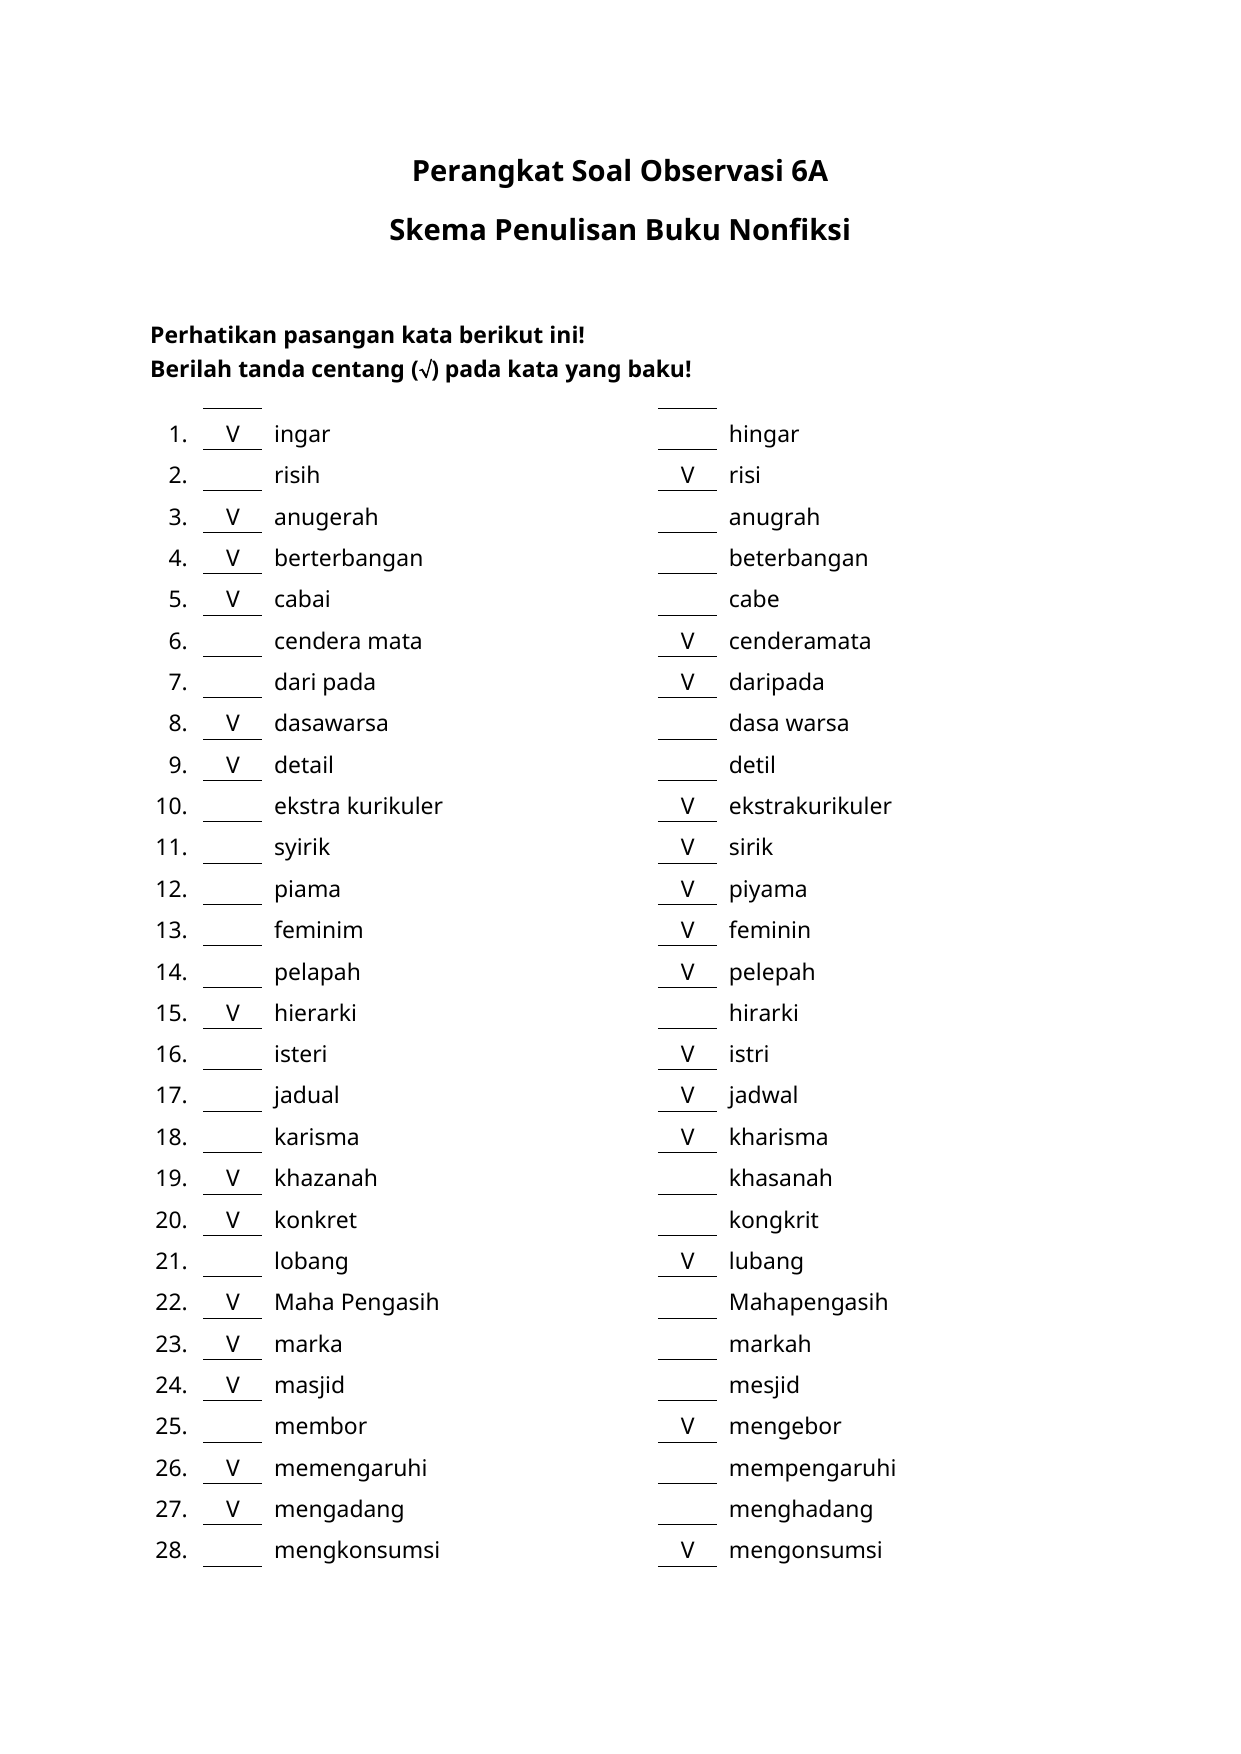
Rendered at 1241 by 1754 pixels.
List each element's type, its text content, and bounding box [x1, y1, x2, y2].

table_cell [144, 821, 203, 863]
table_cell [658, 1484, 717, 1524]
table_cell cabai [262, 573, 658, 614]
table_cell feminim [262, 904, 658, 945]
table_cell [144, 863, 203, 904]
table_cell [203, 781, 262, 821]
text Perhatikan pasangan kata berikut ini! Berilah tanda centang () pada kata yang baku! [150, 319, 1090, 384]
table_cell lubang [717, 1235, 1112, 1276]
table_cell [144, 615, 203, 656]
table_cell hirarki [717, 987, 1112, 1028]
table_cell marka [262, 1318, 658, 1359]
table_cell [658, 491, 717, 532]
table_cell feminin [717, 904, 1112, 945]
table_cell [144, 1359, 203, 1400]
table_cell memengaruhi [262, 1442, 658, 1483]
table_cell [658, 1277, 717, 1317]
table_cell kongkrit [717, 1194, 1112, 1235]
table_cell [203, 822, 262, 863]
table_cell [658, 740, 717, 780]
table_cell [144, 532, 203, 573]
table_cell [144, 656, 203, 697]
table_cell V [203, 698, 262, 738]
table_header ingar [262, 408, 658, 449]
table_cell Mahapengasih [717, 1276, 1112, 1317]
table_cell dasawarsa [262, 697, 658, 738]
table_cell [203, 1525, 262, 1566]
table_cell mempengaruhi [717, 1442, 1112, 1483]
table_cell dari pada [262, 656, 658, 697]
table_cell risi [717, 449, 1112, 490]
table_cell masjid [262, 1359, 658, 1400]
table_cell [203, 946, 262, 987]
table_cell V [658, 946, 717, 987]
table_cell [144, 449, 203, 490]
table_cell [203, 657, 262, 697]
table_cell [658, 1195, 717, 1235]
text Perangkat Soal Observasi 6A [150, 150, 1090, 190]
table_cell V [658, 1112, 717, 1152]
table_cell [144, 987, 203, 1028]
table_cell daripada [717, 656, 1112, 697]
table_cell [144, 1235, 203, 1276]
table_cell V [658, 905, 717, 945]
table_cell V [658, 450, 717, 490]
table_cell syirik [262, 821, 658, 863]
table_cell anugerah [262, 490, 658, 532]
table_cell V [658, 1070, 717, 1111]
table_cell [203, 1112, 262, 1152]
table_cell detil [717, 739, 1112, 780]
table_cell [203, 616, 262, 656]
table_cell cabe [717, 573, 1112, 614]
table_cell V [203, 1277, 262, 1317]
table_cell piyama [717, 863, 1112, 904]
table_cell khasanah [717, 1152, 1112, 1193]
table_cell V [203, 491, 262, 532]
table_cell V [658, 1401, 717, 1442]
table_cell piama [262, 863, 658, 904]
table_cell detail [262, 739, 658, 780]
table_cell sirik [717, 821, 1112, 863]
table_cell membor [262, 1400, 658, 1442]
table_header V [203, 409, 262, 449]
table_cell V [658, 781, 717, 821]
table_cell [144, 1400, 203, 1442]
table_cell V [658, 1236, 717, 1276]
table_cell [203, 1401, 262, 1442]
table_cell mengebor [717, 1400, 1112, 1442]
table_cell [203, 864, 262, 904]
table_header hingar [717, 408, 1112, 449]
table_cell [144, 739, 203, 780]
table_cell V [203, 1484, 262, 1524]
table_cell [203, 1236, 262, 1276]
table_cell [144, 697, 203, 738]
table_cell [658, 988, 717, 1028]
table_cell beterbangan [717, 532, 1112, 573]
table_cell [203, 1029, 262, 1069]
table_cell [144, 1524, 203, 1566]
table_cell [658, 574, 717, 614]
table_cell V [658, 1029, 717, 1069]
table_cell V [203, 574, 262, 614]
table_cell ekstrakurikuler [717, 780, 1112, 821]
table_cell mengonsumsi [717, 1524, 1112, 1566]
table_cell V [203, 1319, 262, 1359]
table_cell risih [262, 449, 658, 490]
table_cell [144, 945, 203, 987]
table_cell [203, 450, 262, 490]
table_cell [144, 573, 203, 614]
table_cell mengkonsumsi [262, 1524, 658, 1566]
table_cell [658, 698, 717, 738]
table_cell khazanah [262, 1152, 658, 1193]
table_cell [144, 1028, 203, 1069]
table_cell V [658, 616, 717, 656]
table_cell V [203, 740, 262, 780]
table_cell V [203, 1360, 262, 1400]
table_cell V [203, 1195, 262, 1235]
table_cell [144, 1152, 203, 1193]
table_cell kharisma [717, 1111, 1112, 1152]
table_cell istri [717, 1028, 1112, 1069]
table_cell [144, 1483, 203, 1524]
table_cell anugrah [717, 490, 1112, 532]
table_cell dasa warsa [717, 697, 1112, 738]
table_cell konkret [262, 1194, 658, 1235]
table_cell lobang [262, 1235, 658, 1276]
table_cell cendera mata [262, 615, 658, 656]
table_cell [658, 1153, 717, 1193]
table_cell Maha Pengasih [262, 1276, 658, 1317]
table_cell [144, 1318, 203, 1359]
table_cell V [658, 822, 717, 863]
table_cell mengadang [262, 1483, 658, 1524]
table_cell pelepah [717, 945, 1112, 987]
table_cell [203, 1070, 262, 1111]
table_cell [144, 1442, 203, 1483]
table_cell V [203, 1443, 262, 1483]
table_cell berterbangan [262, 532, 658, 573]
table_cell mesjid [717, 1359, 1112, 1400]
text Skema Penulisan Buku Nonfiksi [150, 209, 1090, 249]
table_cell [144, 780, 203, 821]
table_cell [658, 533, 717, 573]
table_cell [658, 1360, 717, 1400]
table_cell markah [717, 1318, 1112, 1359]
table_cell [144, 1069, 203, 1111]
table_cell V [203, 533, 262, 573]
table_cell cenderamata [717, 615, 1112, 656]
table_cell V [203, 1153, 262, 1193]
table_cell [144, 1276, 203, 1317]
table_header [144, 408, 203, 449]
table_cell isteri [262, 1028, 658, 1069]
table_cell hierarki [262, 987, 658, 1028]
table_cell karisma [262, 1111, 658, 1152]
table_cell V [658, 864, 717, 904]
table_cell [658, 1319, 717, 1359]
table_cell menghadang [717, 1483, 1112, 1524]
table_cell ekstra kurikuler [262, 780, 658, 821]
table_cell [144, 490, 203, 532]
table_cell jadual [262, 1069, 658, 1111]
table_cell V [203, 988, 262, 1028]
table_cell V [658, 657, 717, 697]
table_cell jadwal [717, 1069, 1112, 1111]
table_cell [144, 904, 203, 945]
table_cell pelapah [262, 945, 658, 987]
table_cell [144, 1111, 203, 1152]
table_cell [658, 1443, 717, 1483]
table_cell V [658, 1525, 717, 1566]
table_header [658, 409, 717, 449]
table_cell [144, 1194, 203, 1235]
table_cell [203, 905, 262, 945]
